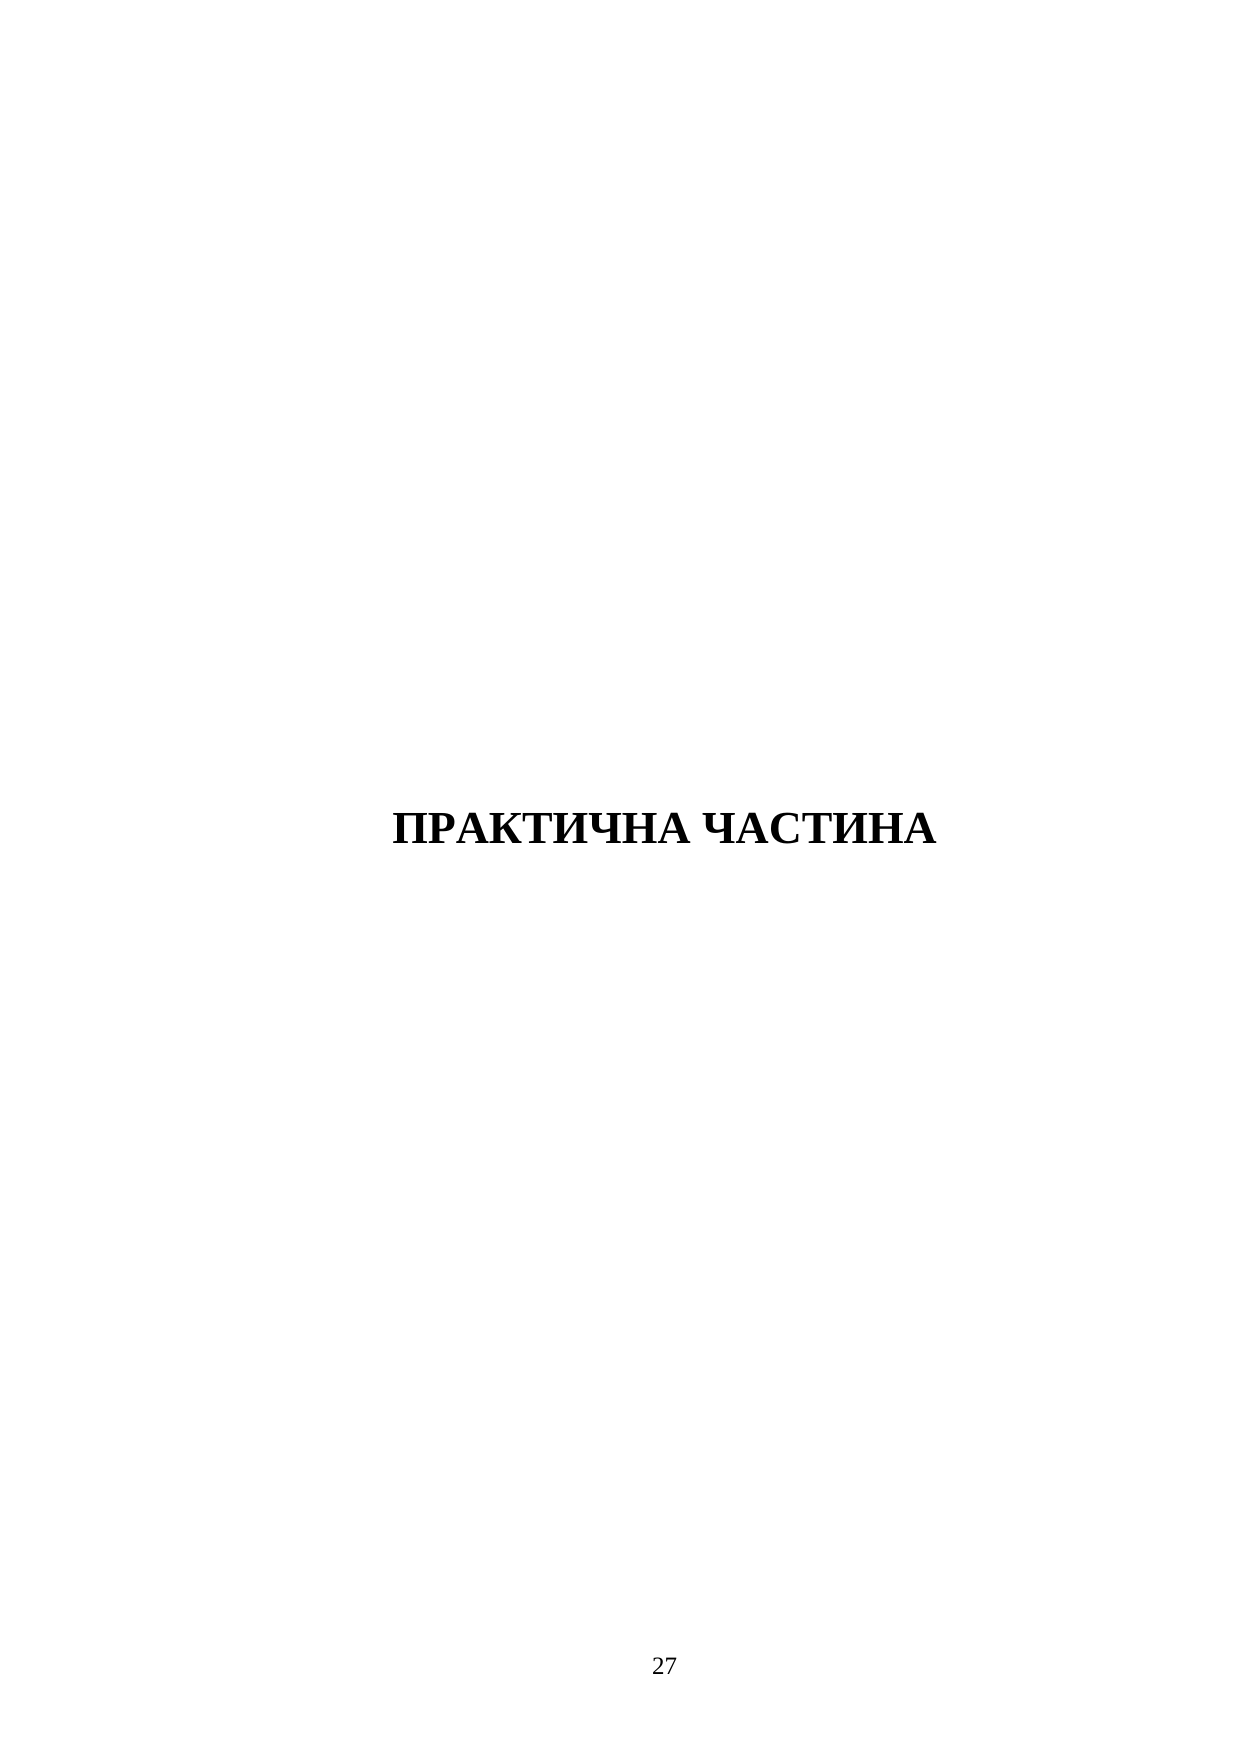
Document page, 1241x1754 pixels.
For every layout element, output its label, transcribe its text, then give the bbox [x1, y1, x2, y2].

text ПРАКТИЧНА ЧАСТИНА [177, 801, 1152, 854]
